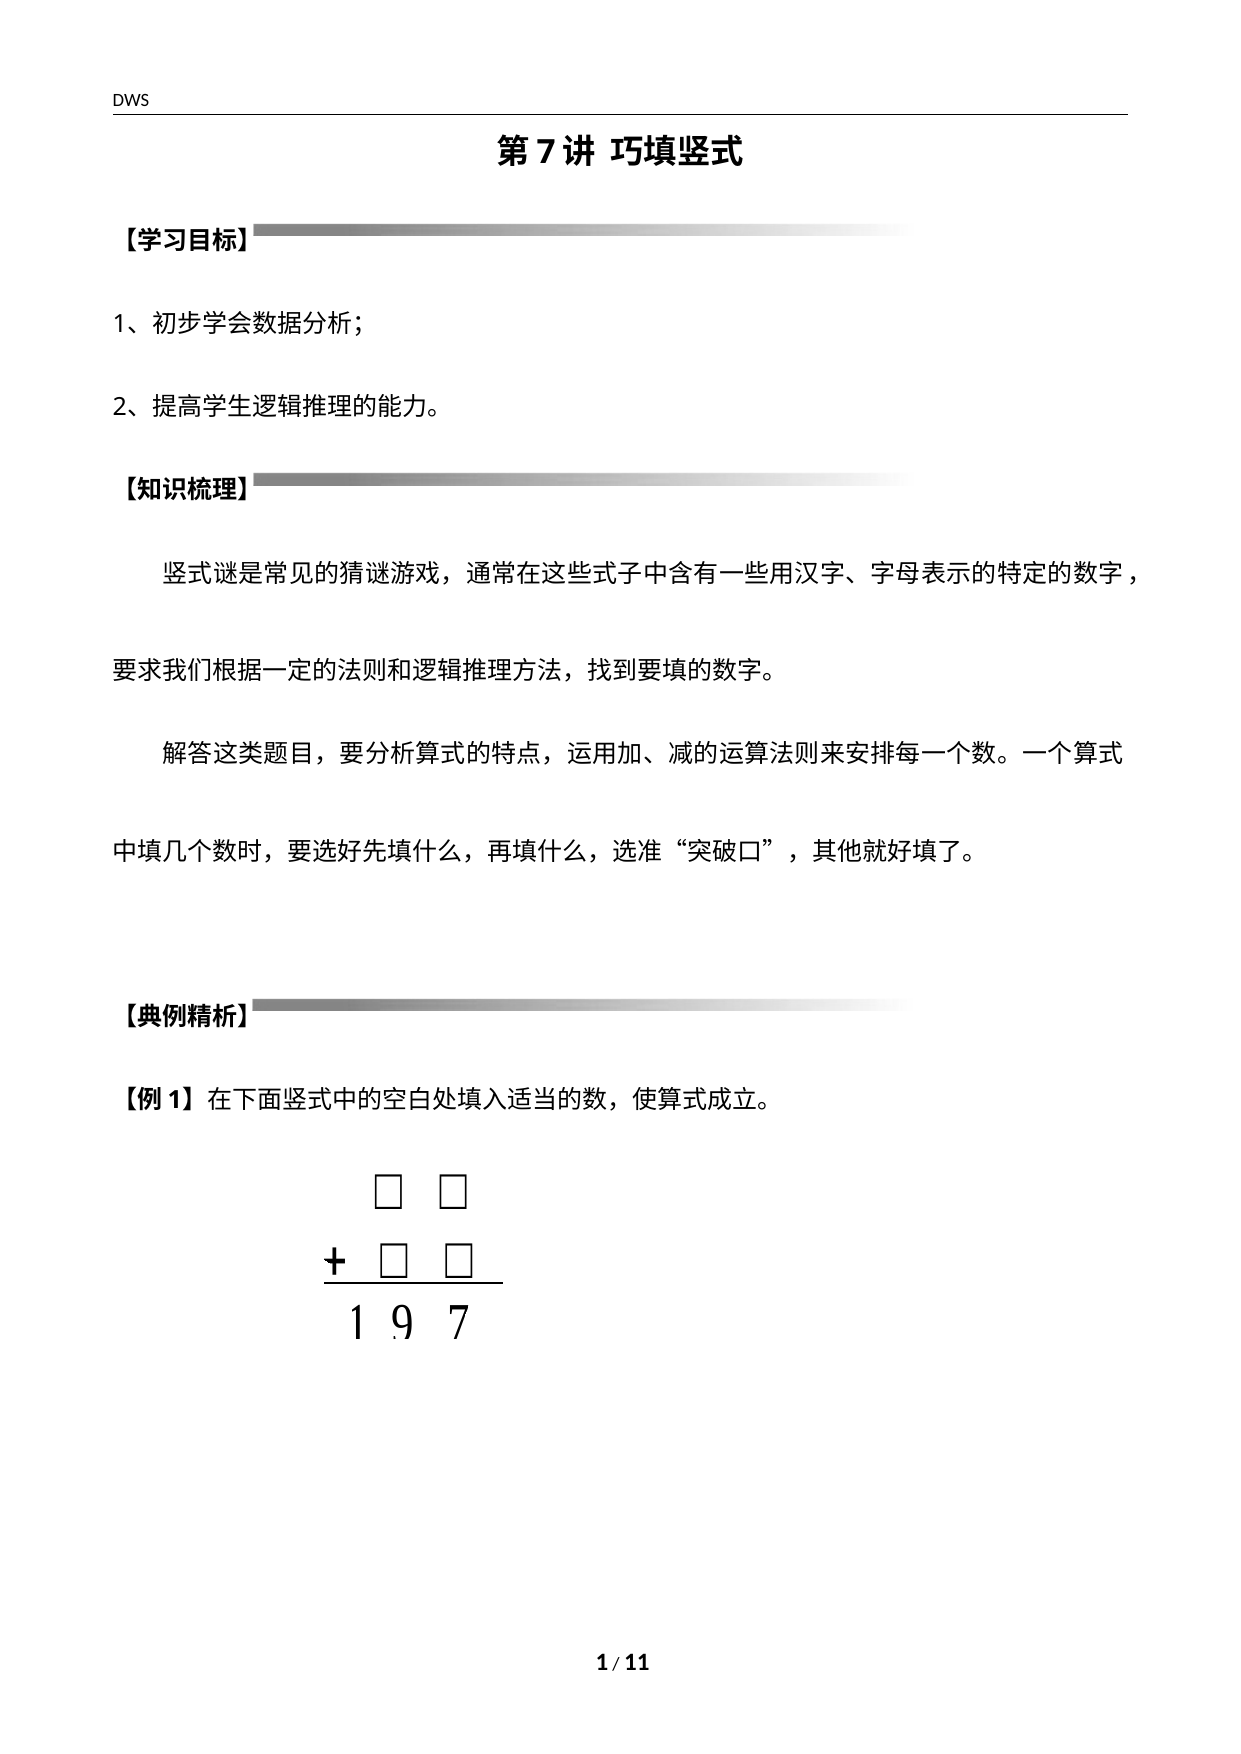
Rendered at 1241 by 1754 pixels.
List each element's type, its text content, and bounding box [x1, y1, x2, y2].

text 【例1】在下面竖式中的空白处填入适当的数，使算式成立。 [112, 1065, 1128, 1130]
subtitle 第7讲 巧填竖式 [112, 117, 1128, 182]
text 竖式谜是常见的猜谜游戏，通常在这些式子中含有一些用汉字、字母表示的特定的数字，要求我们根据一定的法则和逻辑推理方法，找到要填的数字。 [112, 539, 1128, 701]
text 1、初步学会数据分析； [112, 289, 1128, 354]
picture [252, 998, 914, 1011]
text 【典例精析】 [112, 982, 1128, 1047]
text 【知识梳理】 [112, 456, 1128, 521]
text 2、提高学生逻辑推理的能力。 [112, 372, 1128, 437]
text 【学习目标】 [112, 206, 1128, 271]
text 解答这类题目，要分析算式的特点，运用加、减的运算法则来安排每一个数。一个算式中填几个数时，要选好先填什么，再填什么，选准“突破口”，其他就好填了。 [112, 719, 1128, 882]
picture [253, 223, 915, 236]
picture [253, 472, 915, 486]
